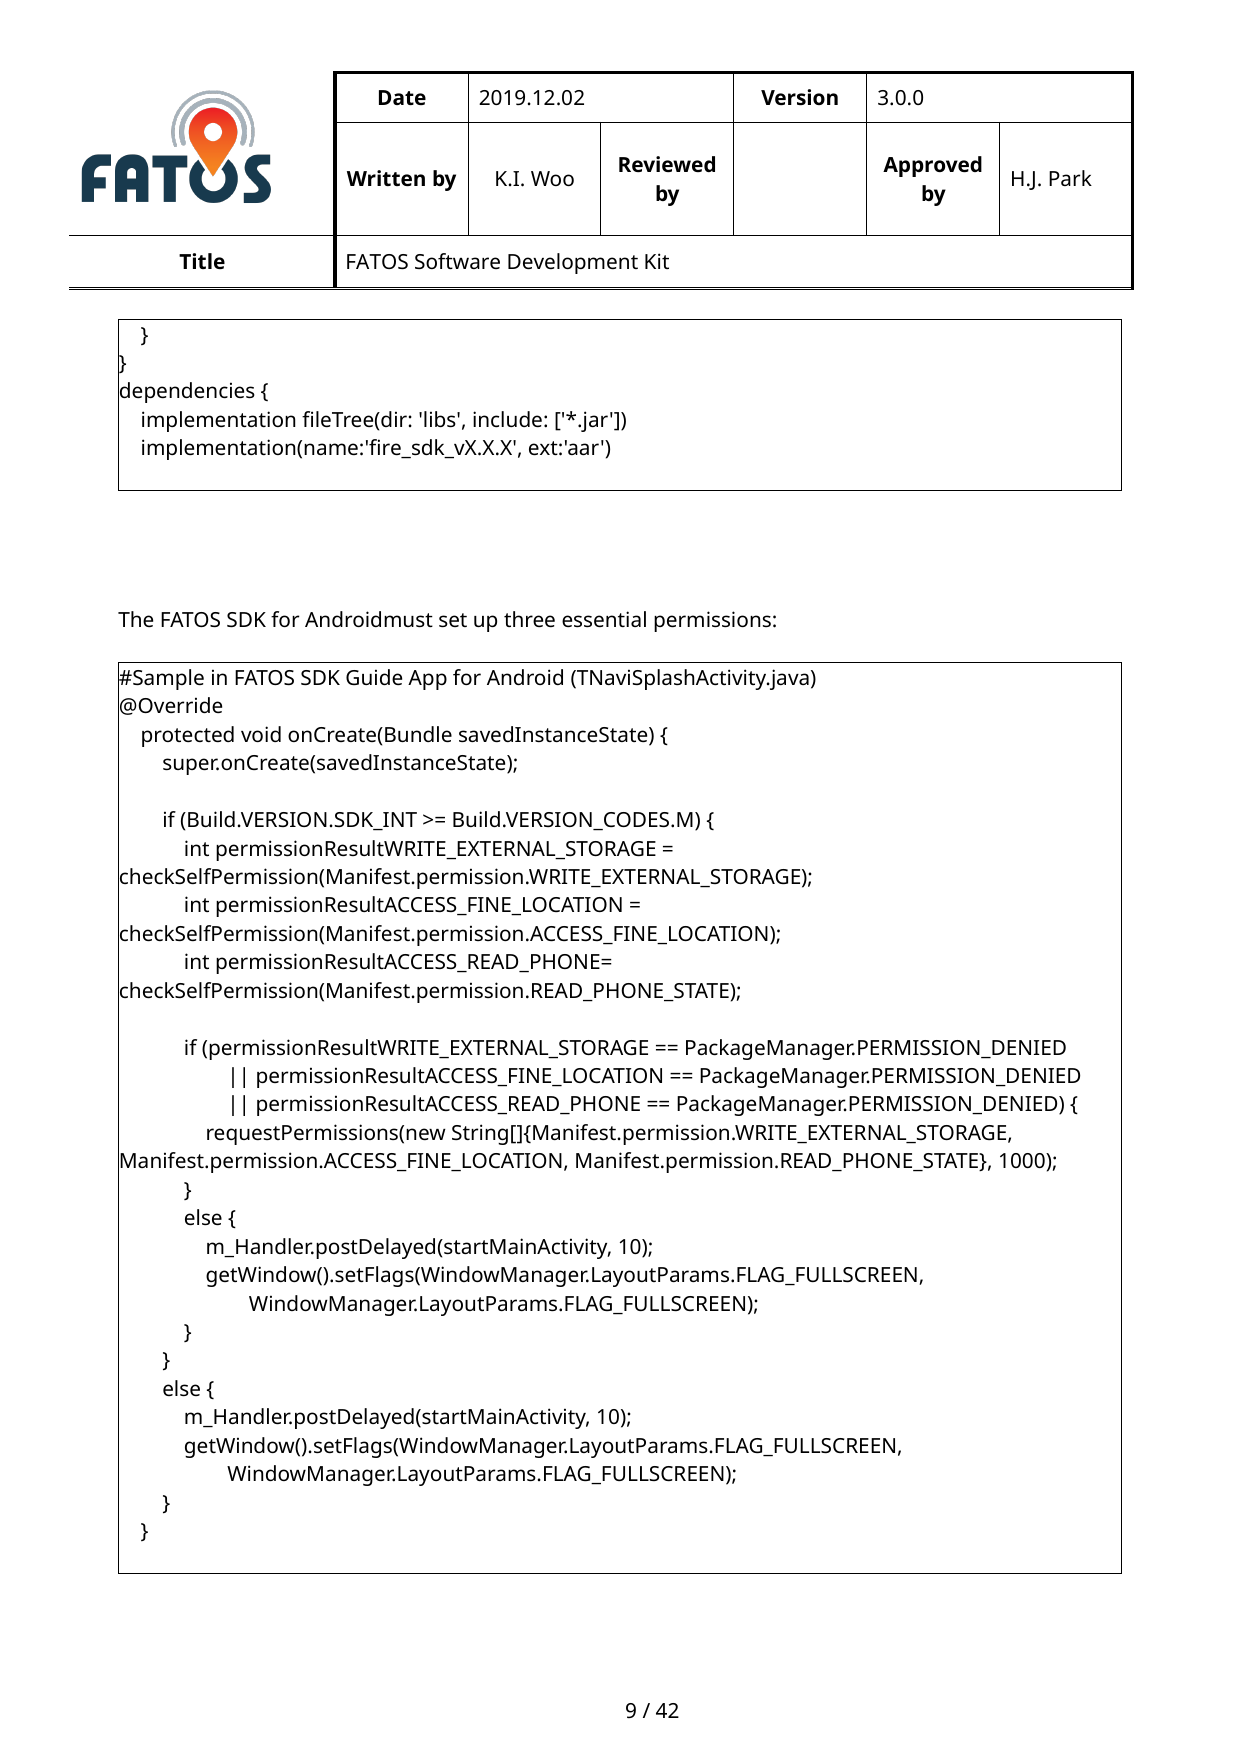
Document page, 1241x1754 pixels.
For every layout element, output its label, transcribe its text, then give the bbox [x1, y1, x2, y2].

text The FATOS SDK for Androidmust set up three essential permissions: [118, 605, 1122, 662]
table_header #Sample in FATOS SDK Guide App for Android (TNaviSplashActivity.java) @Override protected void onCreate(Bundle savedInstanceState) { super.onCreate(savedInstanceState); if (Build.VERSION.SDK_INT >= Build.VERSION_CODES.M) { int permissionResultWRITE_EXTERNAL_STORAGE = checkSelfPermission(Manifest.permission.WRITE_EXTERNAL_STORAGE); int permissionResultACCESS_FINE_LOCATION = checkSelfPermission(Manifest.permission.ACCESS_FINE_LOCATION); int permissionResultACCESS_READ_PHONE= checkSelfPermission(Manifest.permission.READ_PHONE_STATE); if (permissionResultWRITE_EXTERNAL_STORAGE == PackageManager.PERMISSION_DENIED || permissionResultACCESS_FINE_LOCATION == PackageManager.PERMISSION_DENIED || permissionResultACCESS_READ_PHONE == PackageManager.PERMISSION_DENIED) { requestPermissions(new String[]{Manifest.permission.WRITE_EXTERNAL_STORAGE, Manifest.permission.ACCESS_FINE_LOCATION, Manifest.permission.READ_PHONE_STATE}, 1000); } else { m_Handler.postDelayed(startMainActivity, 10); getWindow().setFlags(WindowManager.LayoutParams.FLAG_FULLSCREEN, WindowManager.LayoutParams.FLAG_FULLSCREEN); } } else { m_Handler.postDelayed(startMainActivity, 10); getWindow().setFlags(WindowManager.LayoutParams.FLAG_FULLSCREEN, WindowManager.LayoutParams.FLAG_FULLSCREEN); } } [119, 663, 1121, 1573]
picture [79, 88, 272, 205]
